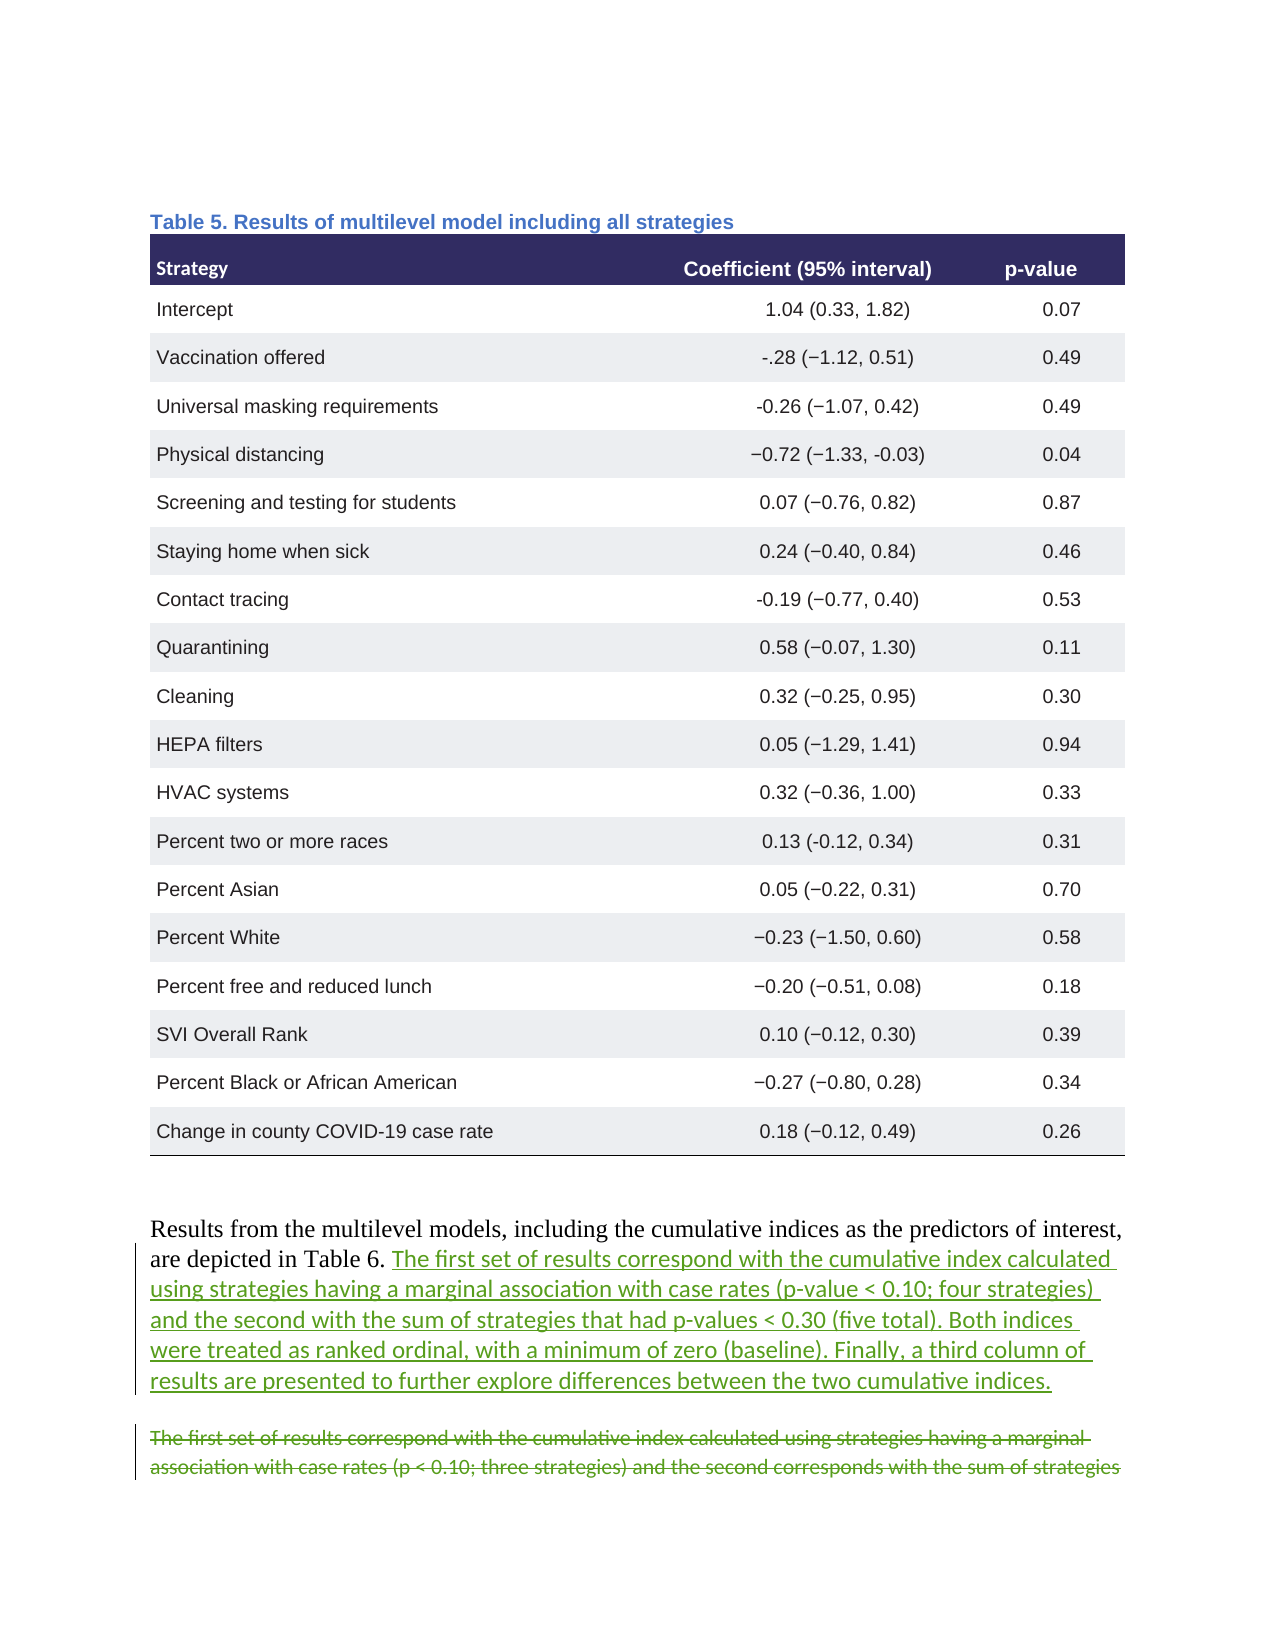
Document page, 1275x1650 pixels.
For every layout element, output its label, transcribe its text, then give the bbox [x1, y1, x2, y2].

table_cell 0.31 [998, 817, 1125, 865]
table_cell 0.46 [998, 527, 1125, 575]
table_cell 0.26 [998, 1107, 1125, 1155]
table_cell SVI Overall Rank [150, 1010, 677, 1058]
table_cell 0.18 [998, 962, 1125, 1010]
table_cell 0.07 [998, 285, 1125, 333]
table_cell Universal masking requirements [150, 382, 677, 430]
table_cell 0.05 (−0.22, 0.31) [677, 865, 998, 913]
table_header Coefficient (95% interval) [677, 234, 998, 285]
table_cell Percent free and reduced lunch [150, 962, 677, 1010]
table_cell HVAC systems [150, 768, 677, 817]
table_cell 0.32 (−0.36, 1.00) [677, 768, 998, 817]
table_cell Staying home when sick [150, 527, 677, 575]
table_cell Cleaning [150, 672, 677, 720]
table_cell 0.87 [998, 478, 1125, 527]
table_cell −0.23 (−1.50, 0.60) [677, 913, 998, 962]
table_cell 0.70 [998, 865, 1125, 913]
table_header p-value [998, 234, 1125, 285]
table_cell 0.10 (−0.12, 0.30) [677, 1010, 998, 1058]
table_cell 0.11 [998, 623, 1125, 672]
table_cell −0.72 (−1.33, -0.03) [677, 430, 998, 478]
table_cell 0.33 [998, 768, 1125, 817]
text Results from the multilevel models, including the cumulative indices as the predictors of interest, are depicted in Table 30. [150, 1214, 1125, 1395]
table_cell Change in county COVID-19 case rate [150, 1107, 677, 1155]
table_cell 0.13 (-0.12, 0.34) [677, 817, 998, 865]
table_cell Percent two or more races [150, 817, 677, 865]
table_cell 0.39 [998, 1010, 1125, 1058]
table_header Strategy [150, 234, 677, 285]
table_cell 0.07 (−0.76, 0.82) [677, 478, 998, 527]
table_cell Percent Asian [150, 865, 677, 913]
table_cell 0.58 (−0.07, 1.30) [677, 623, 998, 672]
table_cell 0.53 [998, 575, 1125, 623]
table_cell Vaccination offered [150, 333, 677, 382]
table_cell 0.94 [998, 720, 1125, 768]
table_cell 0.58 [998, 913, 1125, 962]
table_cell Physical distancing [150, 430, 677, 478]
table_cell 0.34 [998, 1058, 1125, 1107]
table_cell 0.30 [998, 672, 1125, 720]
table_cell 0.32 (−0.25, 0.95) [677, 672, 998, 720]
table_cell 0.24 (−0.40, 0.84) [677, 527, 998, 575]
table_cell 0.04 [998, 430, 1125, 478]
table_cell 0.18 (−0.12, 0.49) [677, 1107, 998, 1155]
table_cell 0.49 [998, 333, 1125, 382]
table_cell −0.27 (−0.80, 0.28) [677, 1058, 998, 1107]
table_cell 0.05 (−1.29, 1.41) [677, 720, 998, 768]
table_cell Quarantining [150, 623, 677, 672]
table_cell Percent White [150, 913, 677, 962]
table_cell 0.49 [998, 382, 1125, 430]
table_cell 1.04 (0.33, 1.82) [677, 285, 998, 333]
table_cell -0.19 (−0.77, 0.40) [677, 575, 998, 623]
table_cell Contact tracing [150, 575, 677, 623]
table_cell HEPA filters [150, 720, 677, 768]
table_cell Intercept [150, 285, 677, 333]
table_cell Screening and testing for students [150, 478, 677, 527]
table_cell -0.26 (−1.07, 0.42) [677, 382, 998, 430]
table_cell −0.20 (−0.51, 0.08) [677, 962, 998, 1010]
table_cell -.28 (−1.12, 0.51) [677, 333, 998, 382]
table_cell Percent Black or African American [150, 1058, 677, 1107]
